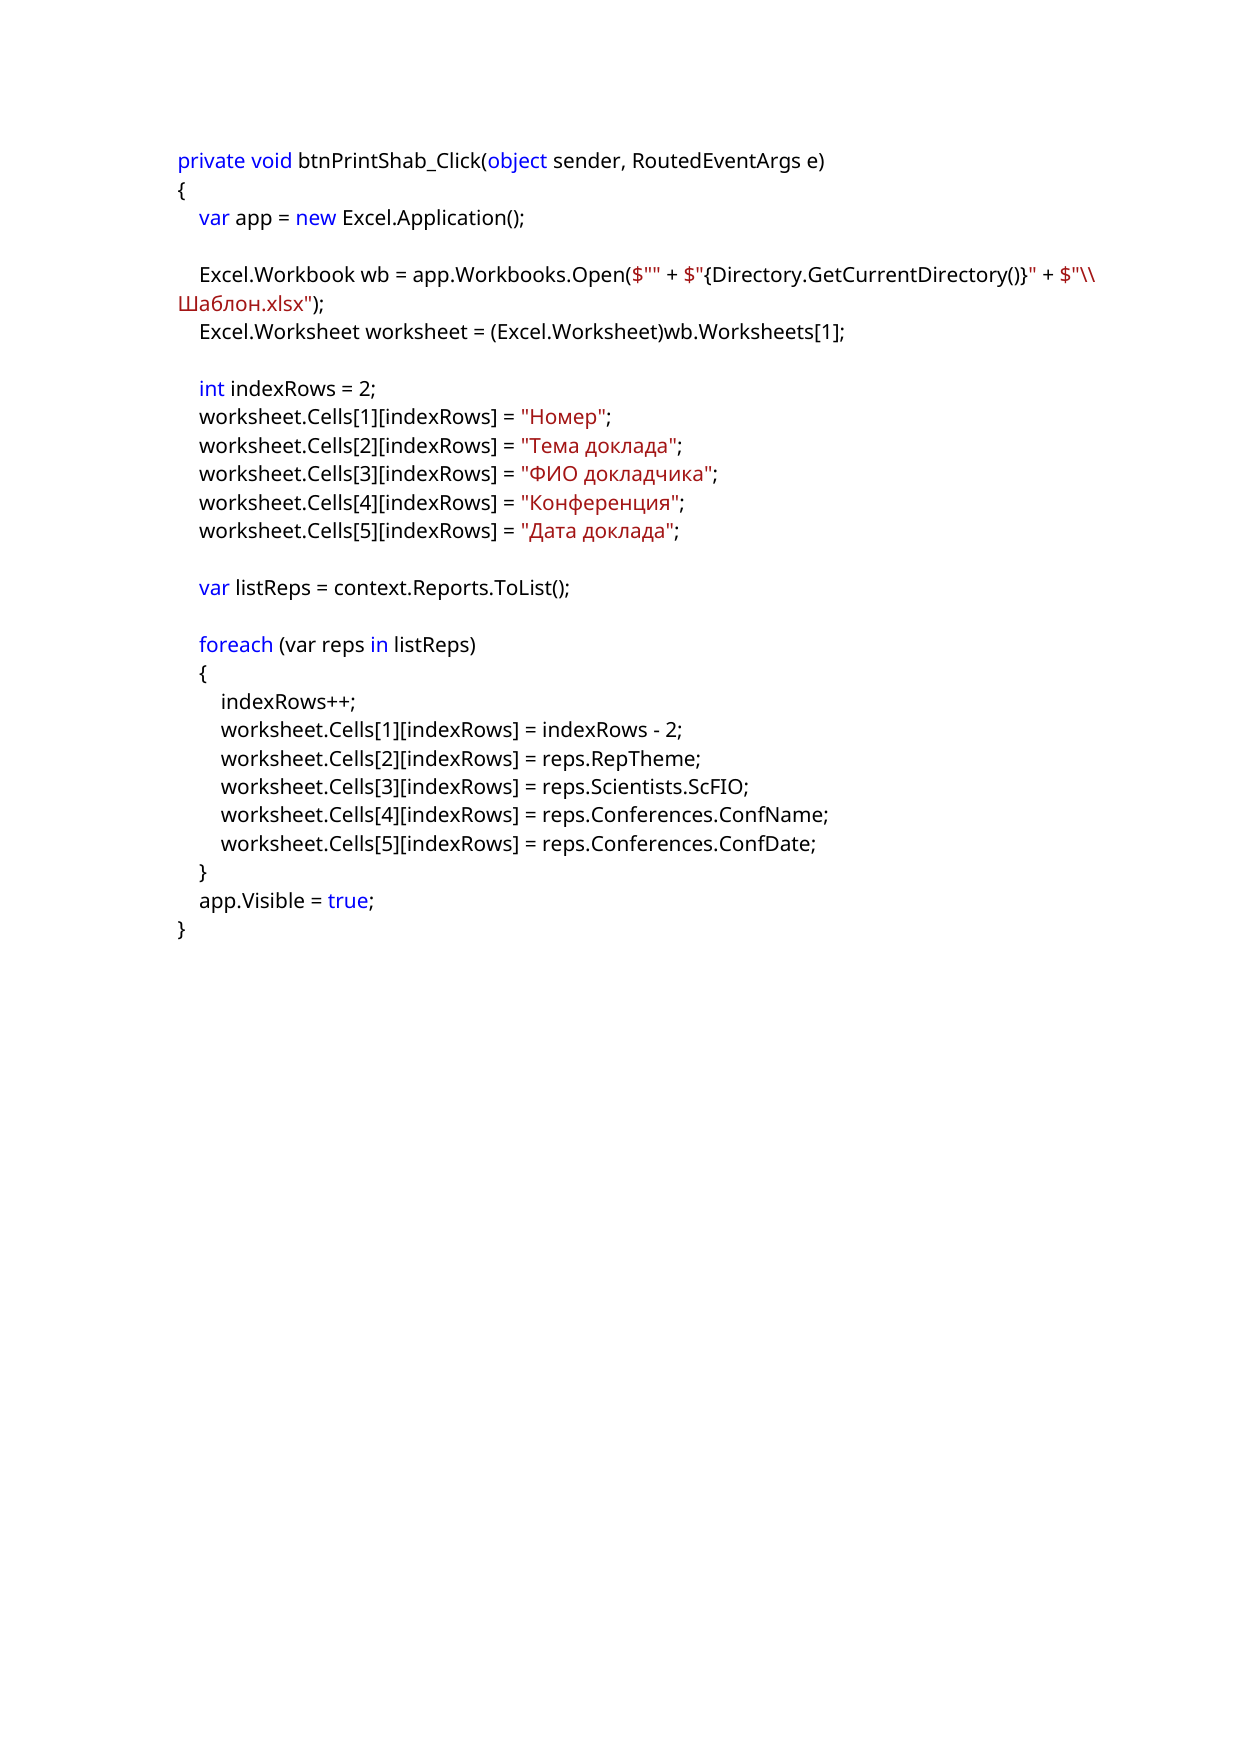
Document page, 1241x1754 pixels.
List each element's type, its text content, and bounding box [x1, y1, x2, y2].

text worksheet.Cells[4][indexRows] = reps.Conferences.ConfName; [177, 801, 1152, 829]
text { [177, 175, 1152, 203]
text worksheet.Cells[4][indexRows] = "Конференция"; [177, 488, 1152, 516]
text worksheet.Cells[5][indexRows] = reps.Conferences.ConfDate; [177, 829, 1152, 857]
text worksheet.Cells[3][indexRows] = "ФИО докладчика"; [177, 459, 1152, 488]
text app.Visible = true; [177, 886, 1152, 914]
text worksheet.Cells[3][indexRows] = reps.Scientists.ScFIO; [177, 772, 1152, 801]
text Excel.Worksheet worksheet = (Excel.Worksheet)wb.Worksheets[1]; [177, 317, 1152, 346]
text private void btnPrintShab_Click(object sender, RoutedEventArgs e) [177, 147, 1152, 175]
text worksheet.Cells[2][indexRows] = reps.RepTheme; [177, 744, 1152, 772]
text indexRows++; [177, 687, 1152, 715]
text } [177, 914, 1152, 943]
text foreach (var reps in listReps) [177, 630, 1152, 658]
text { [177, 658, 1152, 687]
text Excel.Workbook wb = app.Workbooks.Open($"" + $"{Directory.GetCurrentDirectory()}" + $"\\Шаблон.xlsx"); [177, 260, 1152, 317]
text var app = new Excel.Application(); [177, 203, 1152, 232]
text var listReps = context.Reports.ToList(); [177, 573, 1152, 602]
text } [177, 857, 1152, 886]
text worksheet.Cells[2][indexRows] = "Тема доклада"; [177, 431, 1152, 459]
text worksheet.Cells[1][indexRows] = indexRows - 2; [177, 715, 1152, 744]
text worksheet.Cells[5][indexRows] = "Дата доклада"; [177, 516, 1152, 545]
text int indexRows = 2; [177, 374, 1152, 402]
text worksheet.Cells[1][indexRows] = "Номер"; [177, 402, 1152, 431]
